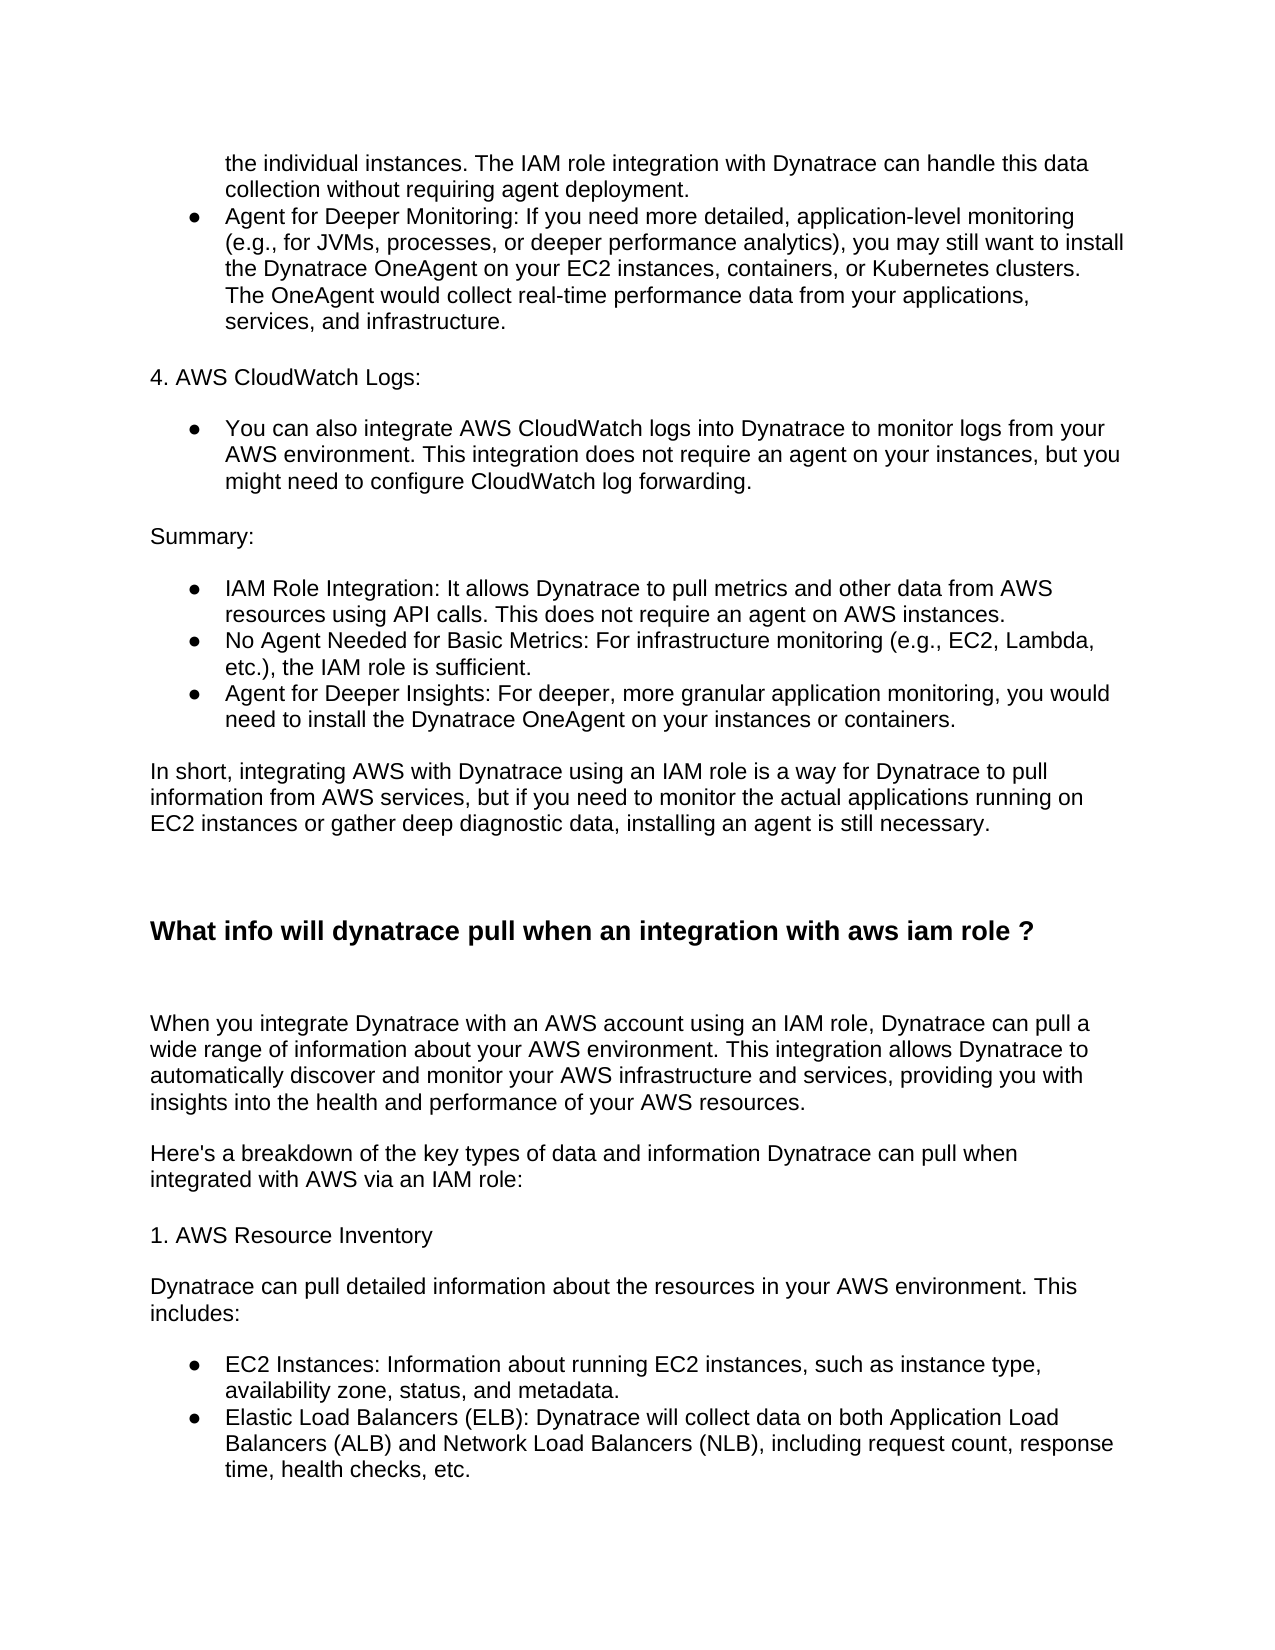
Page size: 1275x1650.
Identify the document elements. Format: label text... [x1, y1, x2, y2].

subtitle Summary: [150, 523, 1125, 549]
subtitle No Agent Needed for Basic Metrics: For infrastructure monitoring (e.g., EC2, Lambda, etc.), the IAM role is sufficient. [187, 627, 1125, 680]
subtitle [187, 150, 1125, 203]
subtitle Dynatrace can pull detailed information about the resources in your AWS environment. This includes: [150, 1273, 1125, 1326]
subtitle IAM Role Integration: It allows Dynatrace to pull metrics and other data from AWS resources using API calls. This does not require an agent on AWS instances. [187, 574, 1125, 627]
subtitle Elastic Load Balancers (ELB): Dynatrace will collect data on both Application Load Balancers (ALB) and Network Load Balancers (NLB), including request count, response time, health checks, etc. [187, 1404, 1125, 1483]
subtitle You can also integrate AWS CloudWatch logs into Dynatrace to monitor logs from your AWS environment. This integration does not require an agent on your instances, but you might need to configure CloudWatch log forwarding. [187, 415, 1125, 494]
subtitle Agent for Deeper Monitoring: If you need more detailed, application-level monitoring (e.g., for JVMs, processes, or deeper performance analytics), you may still want to install the Dynatrace OneAgent on your EC2 instances, containers, or Kubernetes clusters. The OneAgent would collect real-time performance data from your applications, services, and infrastructure. [187, 203, 1125, 334]
subtitle EC2 Instances: Information about running EC2 instances, such as instance type, availability zone, status, and metadata. [187, 1351, 1125, 1404]
subtitle What info will dynatrace pull when an integration with aws iam role ? [150, 915, 1125, 946]
subtitle 4. AWS CloudWatch Logs: [150, 364, 1125, 390]
subtitle In short, integrating AWS with Dynatrace using an IAM role is a way for Dynatrace to pull information from AWS services, but if you need to monitor the actual applications running on EC2 instances or gather deep diagnostic data, installing an agent is still necessary. [150, 758, 1125, 837]
subtitle 1. AWS Resource Inventory [150, 1222, 1125, 1248]
subtitle When you integrate Dynatrace with an AWS account using an IAM role, Dynatrace can pull a wide range of information about your AWS environment. This integration allows Dynatrace to automatically discover and monitor your AWS infrastructure and services, providing you with insights into the health and performance of your AWS resources. [150, 1010, 1125, 1115]
subtitle Agent for Deeper Insights: For deeper, more granular application monitoring, you would need to install the Dynatrace OneAgent on your instances or containers. [187, 680, 1125, 733]
subtitle Here's a breakdown of the key types of data and information Dynatrace can pull when integrated with AWS via an IAM role: [150, 1140, 1125, 1193]
